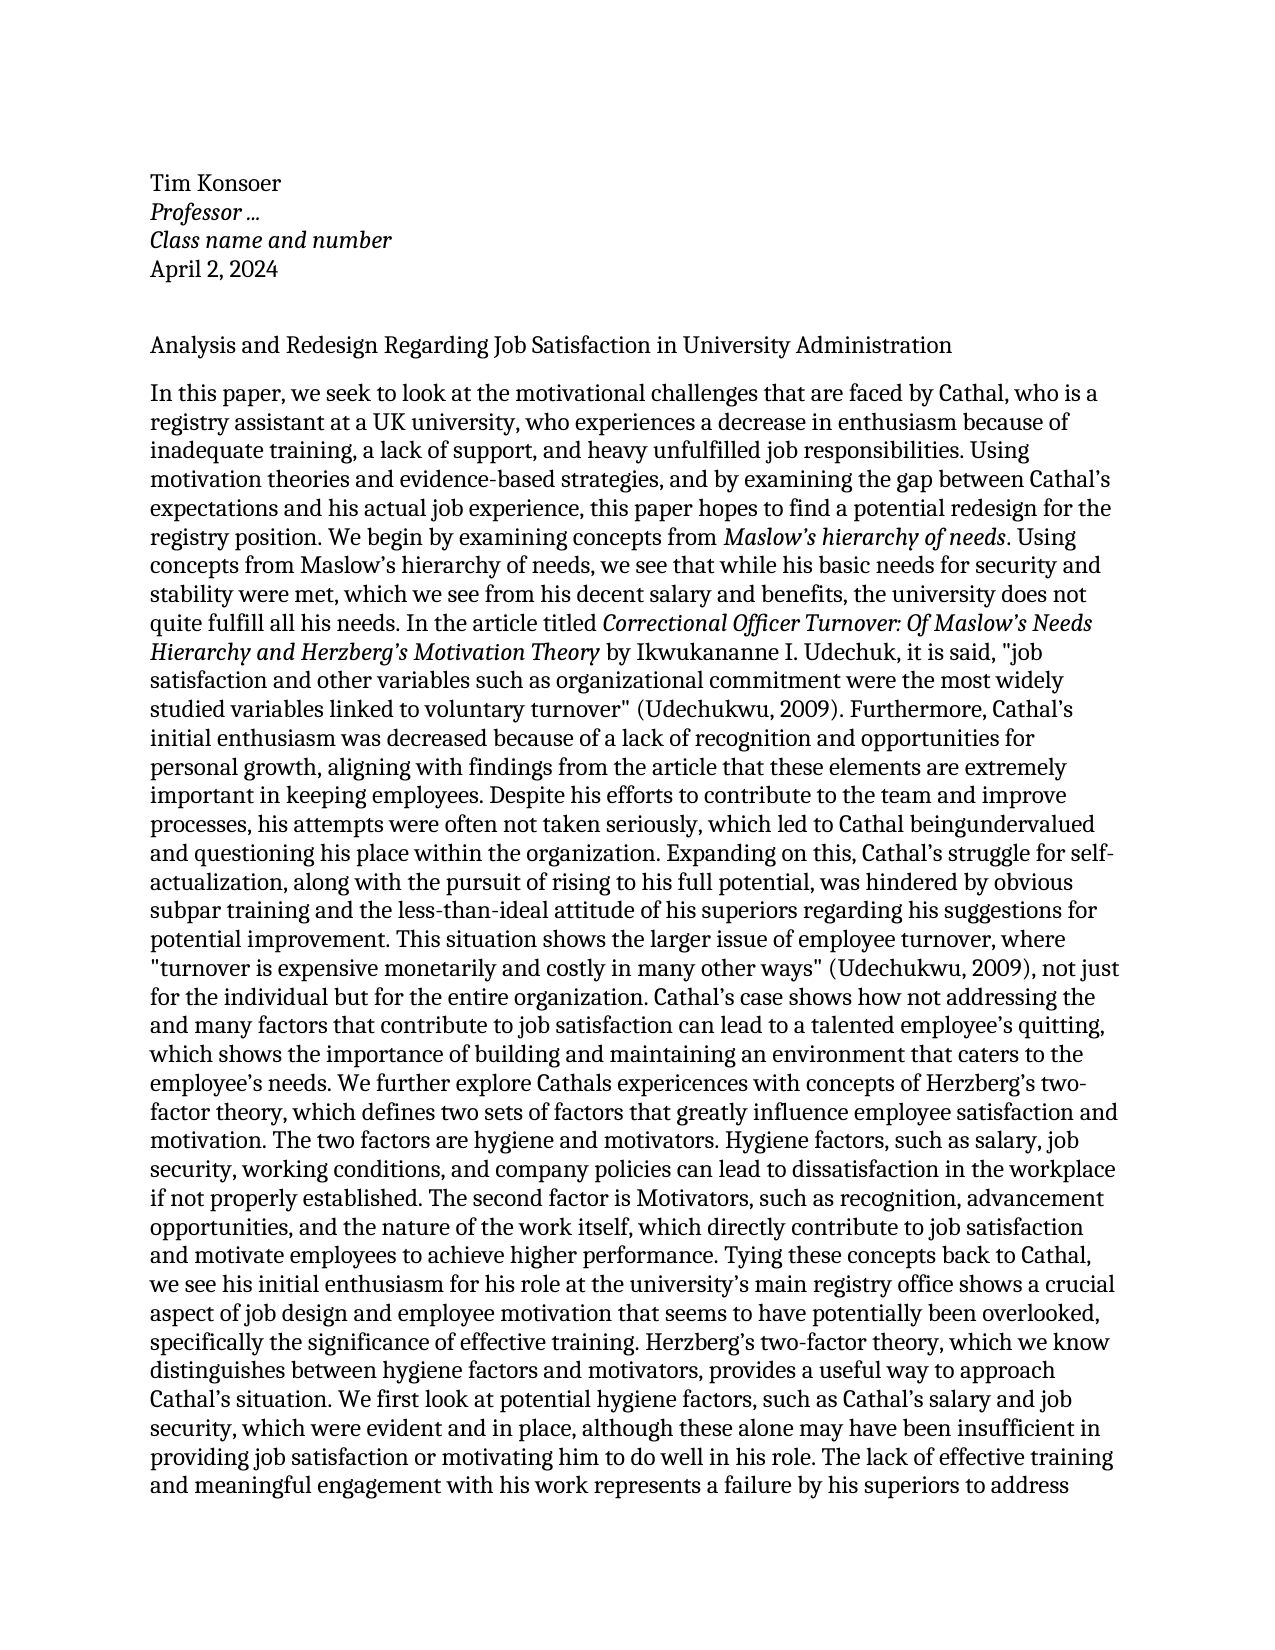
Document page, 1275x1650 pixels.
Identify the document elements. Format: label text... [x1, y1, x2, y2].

text Tim Konsoer Professor ... Class name and number April 2, 2024 [150, 169, 1125, 312]
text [150, 379, 1125, 1500]
text Analysis and Redesign Regarding Job Satisfaction in University Administration [150, 331, 1125, 360]
